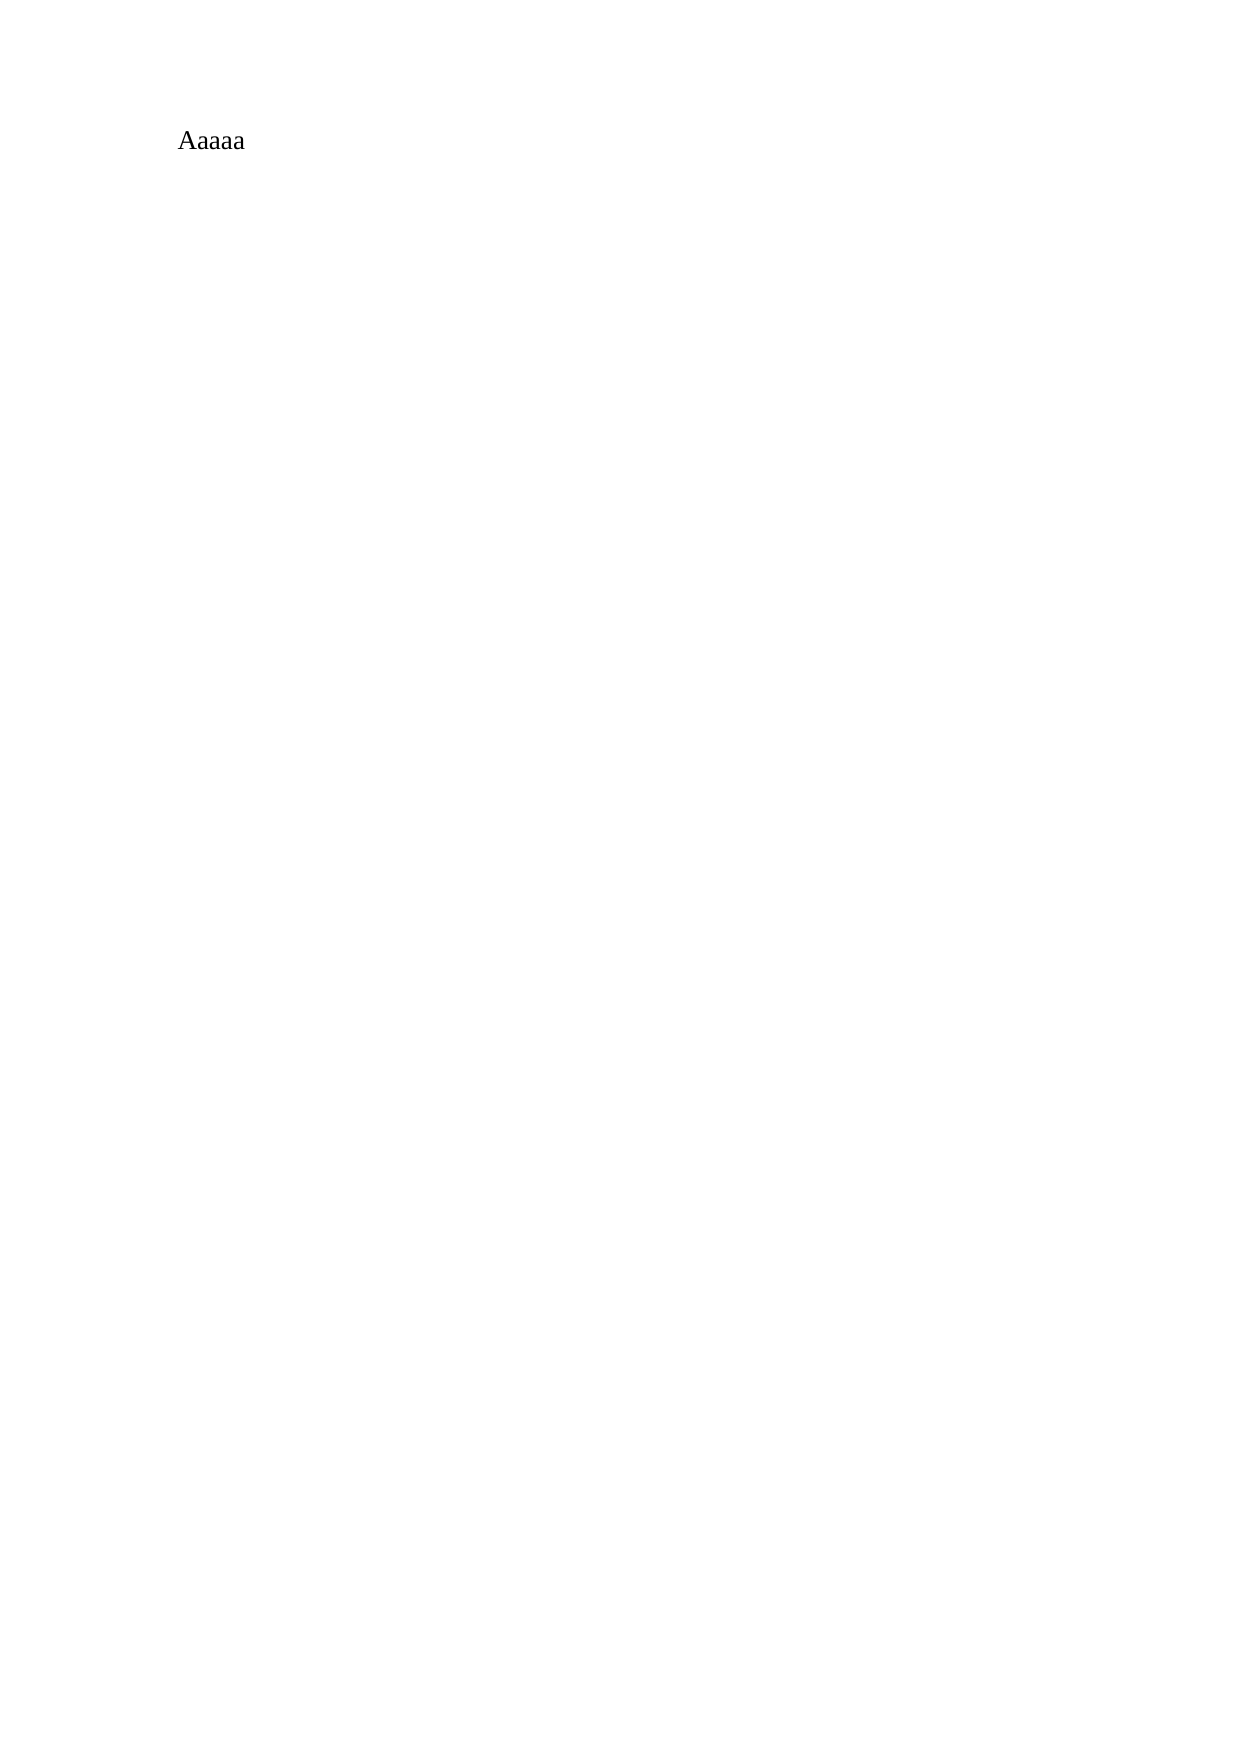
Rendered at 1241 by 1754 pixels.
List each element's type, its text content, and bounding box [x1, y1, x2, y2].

text Aaaaa [177, 124, 1122, 156]
